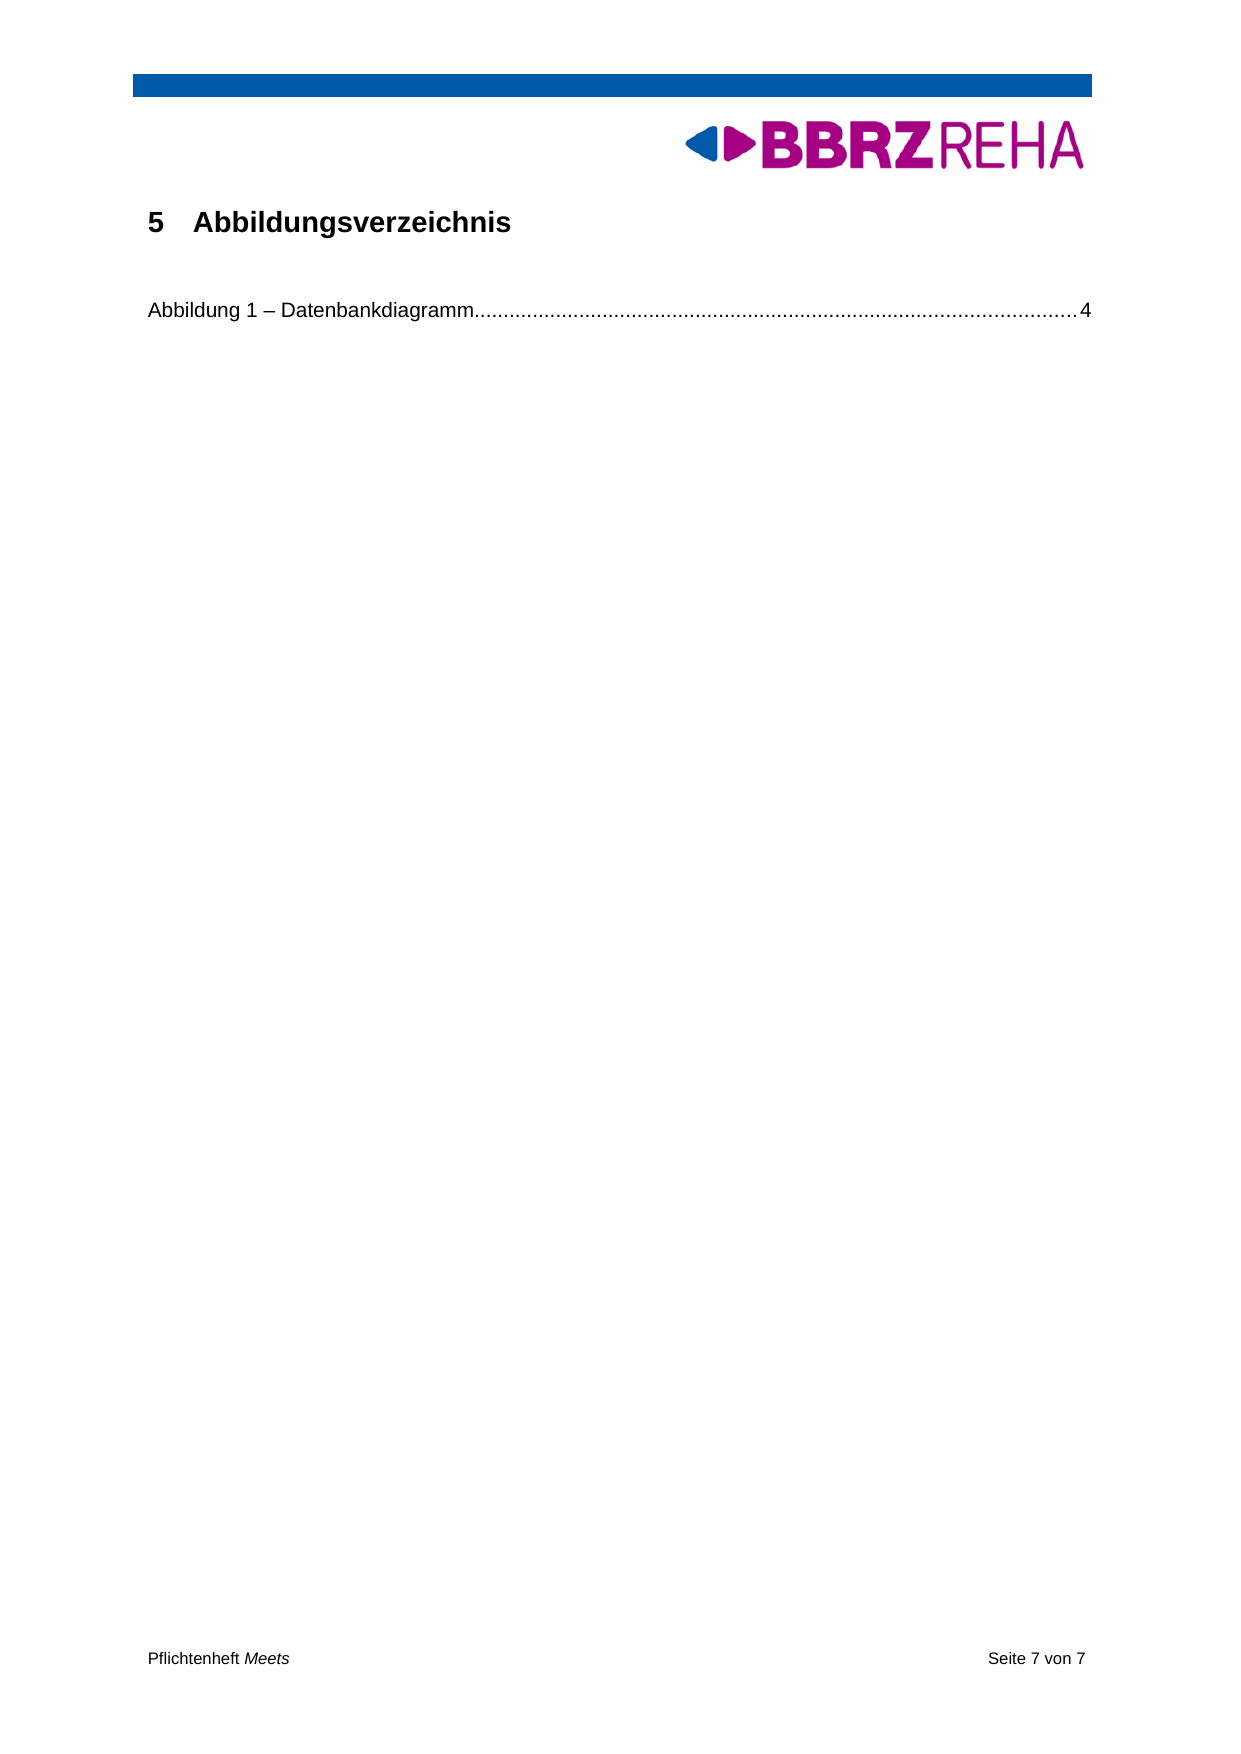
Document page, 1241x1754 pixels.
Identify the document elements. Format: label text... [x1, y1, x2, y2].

text Abbildung 1 – Datenbankdiagramm 4 [148, 298, 1092, 322]
text Abbildungsverzeichnis [148, 205, 1092, 239]
picture [684, 121, 1086, 172]
